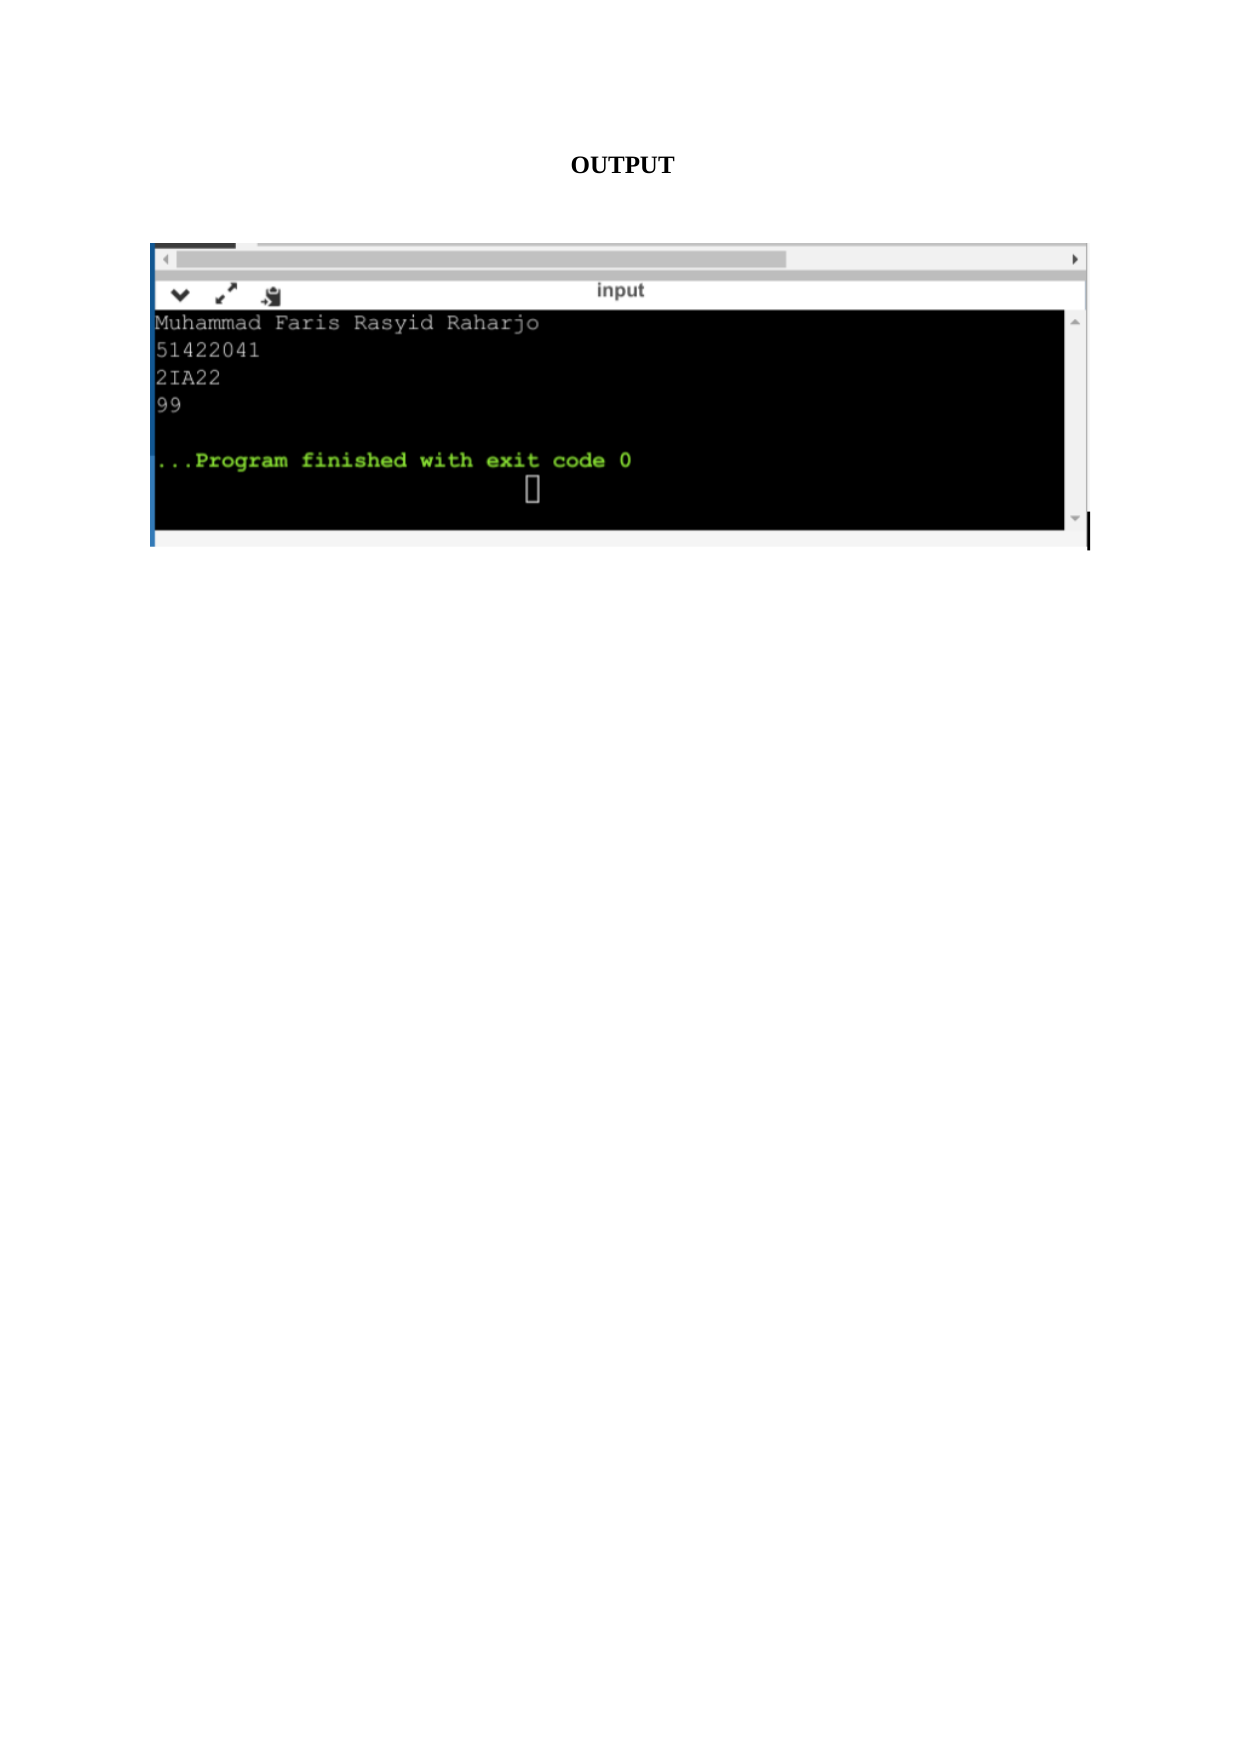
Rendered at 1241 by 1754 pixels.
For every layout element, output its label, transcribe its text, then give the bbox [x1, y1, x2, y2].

picture [150, 243, 1091, 565]
text OUTPUT [150, 150, 1095, 179]
